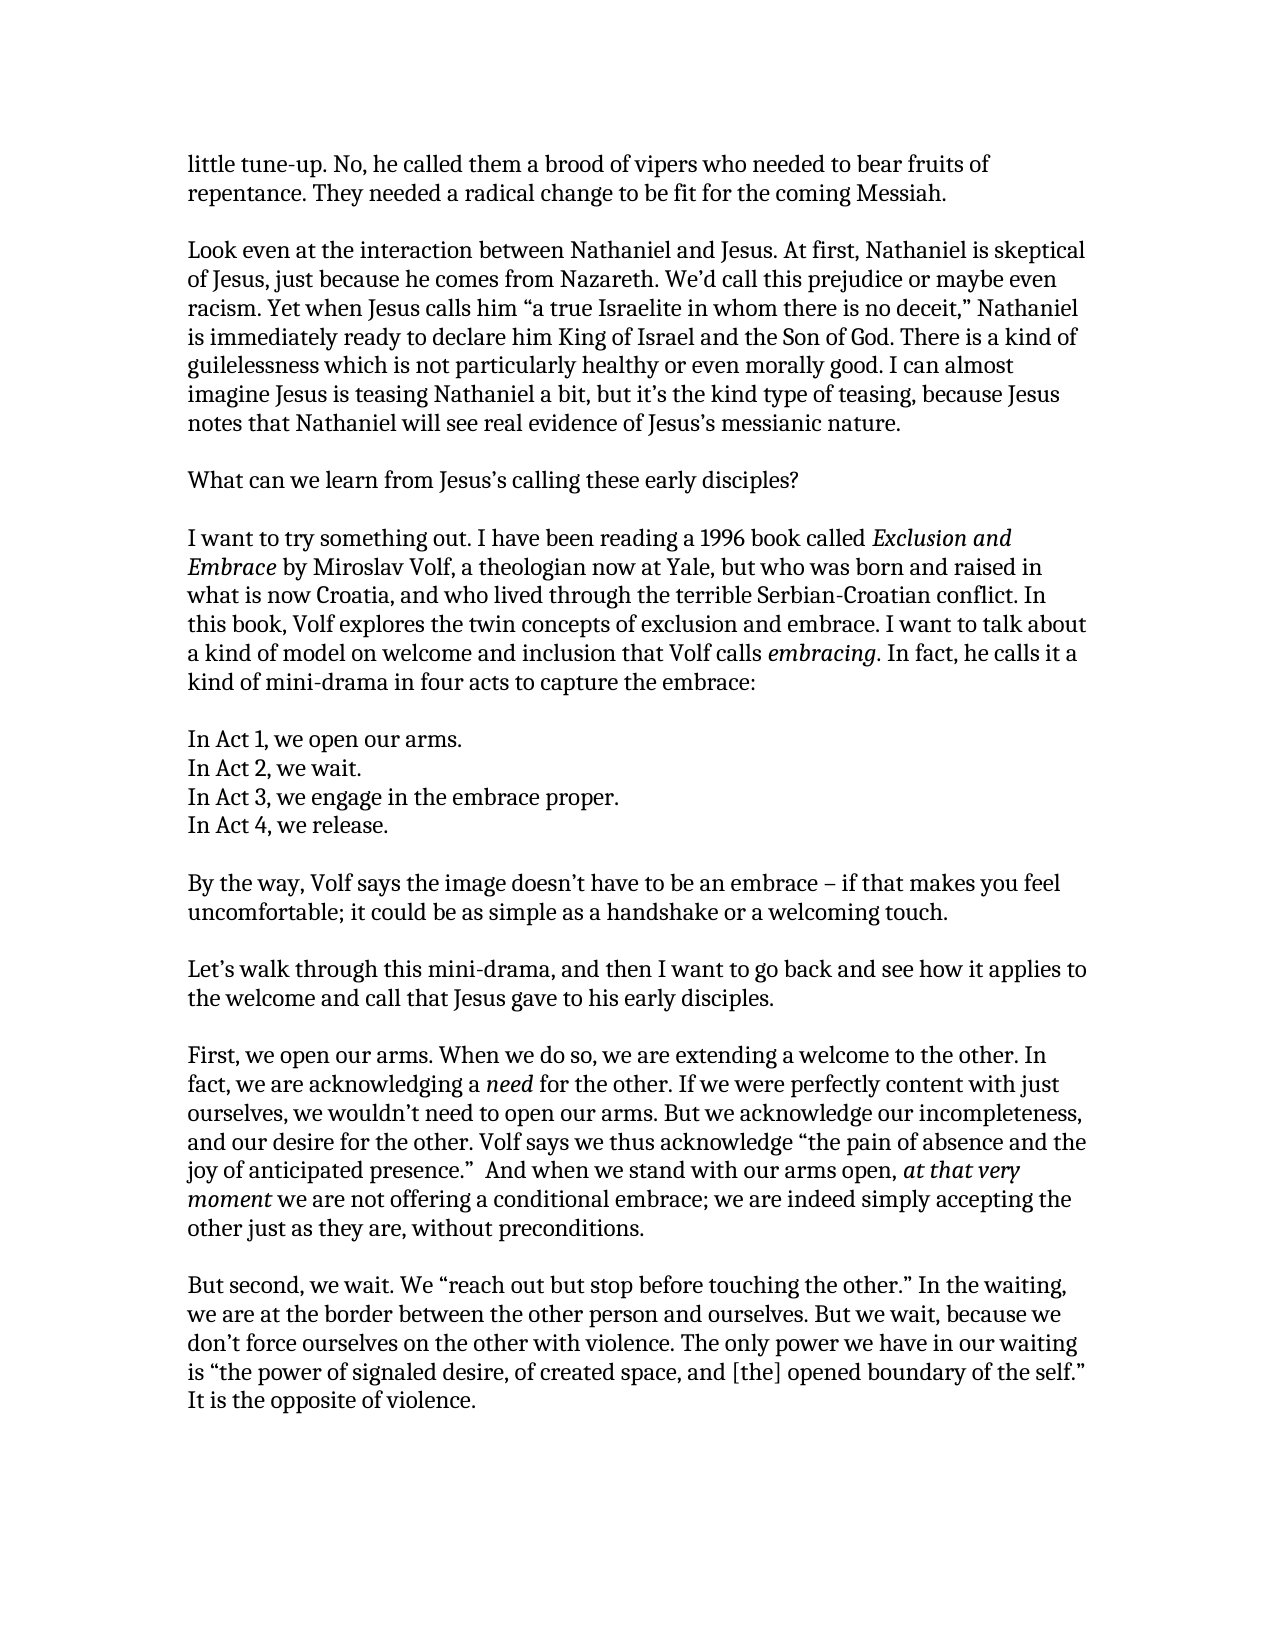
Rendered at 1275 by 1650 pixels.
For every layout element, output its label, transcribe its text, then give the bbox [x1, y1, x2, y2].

text But second, we wait. We “reach out but stop before touching the other.” In the waiting, we are at the border between the other person and ourselves. But we wait, because we don’t force ourselves on the other with violence. The only power we have in our waiting is “the power of signaled desire, of created space, and [the] opened boundary of the self.” It is the opposite of violence. [187, 1271, 1087, 1415]
text In Act 4, we release. [187, 811, 1087, 840]
text First, we open our arms. When we do so, we are extending a welcome to the other. In fact, we are acknowledging a need for the other. If we were perfectly content with just ourselves, we wouldn’t need to open our arms. But we acknowledge our incompleteness, and our desire for the other. Volf says we thus acknowledge “the pain of absence and the joy of anticipated presence.” And when we stand with our arms open, at that very moment we are not offering a conditional embrace; we are indeed simply accepting the other just as they are, without preconditions. [187, 1041, 1087, 1242]
text In Act 2, we wait. [187, 754, 1087, 782]
text Let’s walk through this mini-drama, and then I want to go back and see how it applies to the welcome and call that Jesus gave to his early disciples. [187, 955, 1087, 1012]
text In Act 3, we engage in the embrace proper. [187, 782, 1087, 811]
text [187, 150, 1087, 207]
text In Act 1, we open our arms. [187, 725, 1087, 754]
text By the way, Volf says the image doesn’t have to be an embrace – if that makes you feel uncomfortable; it could be as simple as a handshake or a welcoming touch. [187, 869, 1087, 926]
text What can we learn from Jesus’s calling these early disciples? [187, 466, 1087, 495]
text I want to try something out. I have been reading a 1996 book called Exclusion and Embrace by Miroslav Volf, a theologian now at Yale, but who was born and raised in what is now Croatia, and who lived through the terrible Serbian-Croatian conflict. In this book, Volf explores the twin concepts of exclusion and embrace. I want to talk about a kind of model on welcome and inclusion that Volf calls embracing. In fact, he calls it a kind of mini-drama in four acts to capture the embrace: [187, 524, 1087, 696]
text Look even at the interaction between Nathaniel and Jesus. At first, Nathaniel is skeptical of Jesus, just because he comes from Nazareth. We’d call this prejudice or maybe even racism. Yet when Jesus calls him “a true Israelite in whom there is no deceit,” Nathaniel is immediately ready to declare him King of Israel and the Son of God. There is a kind of guilelessness which is not particularly healthy or even morally good. I can almost imagine Jesus is teasing Nathaniel a bit, but it’s the kind type of teasing, because Jesus notes that Nathaniel will see real evidence of Jesus’s messianic nature. [187, 236, 1087, 437]
